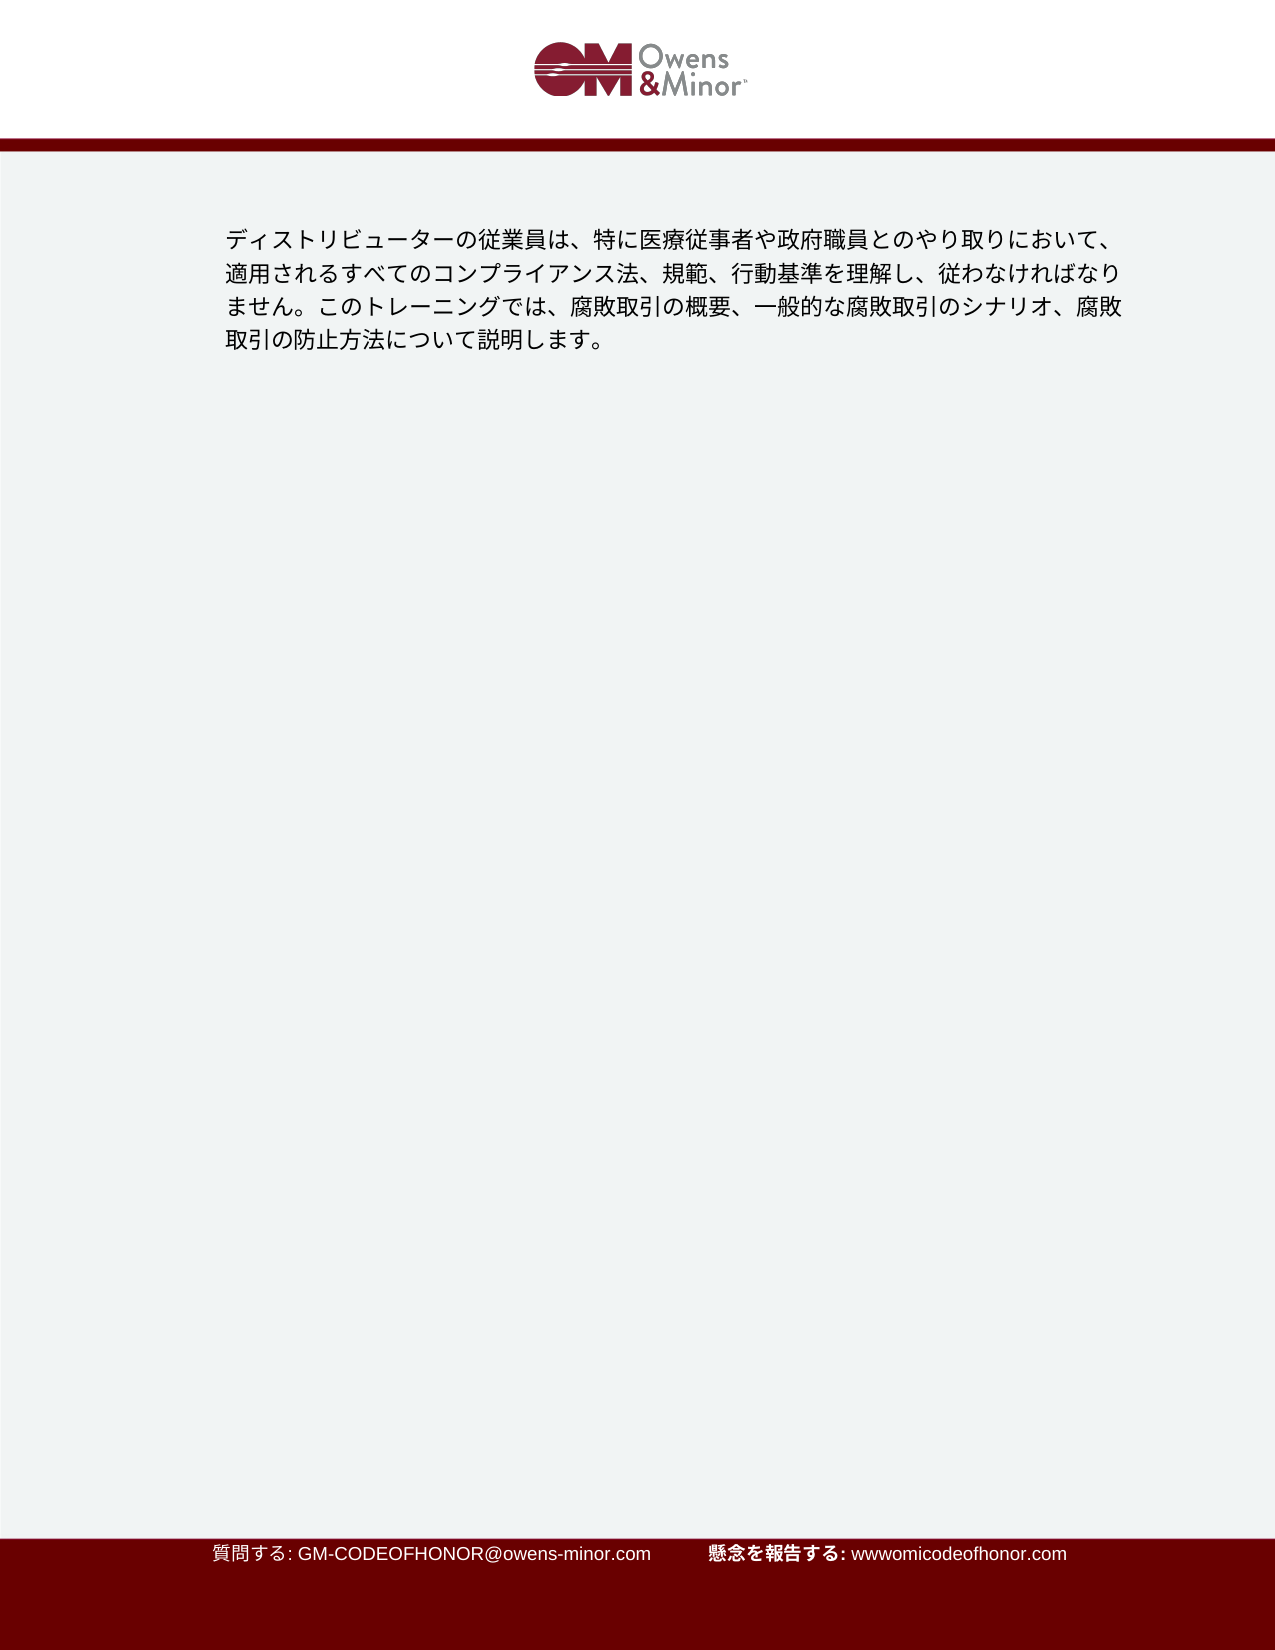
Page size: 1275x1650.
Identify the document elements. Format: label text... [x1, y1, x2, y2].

picture [0, 1, 1275, 1650]
text ディストリビューターの従業員は、特に医療従事者や政府職員とのやり取りにおいて、適用されるすべてのコンプライアンス法、規範、行動基準を理解し、従わなければなりません。このトレーニングでは、腐敗取引の概要、一般的な腐敗取引のシナリオ、腐敗取引の防止方法について説明します。 [225, 222, 1125, 355]
